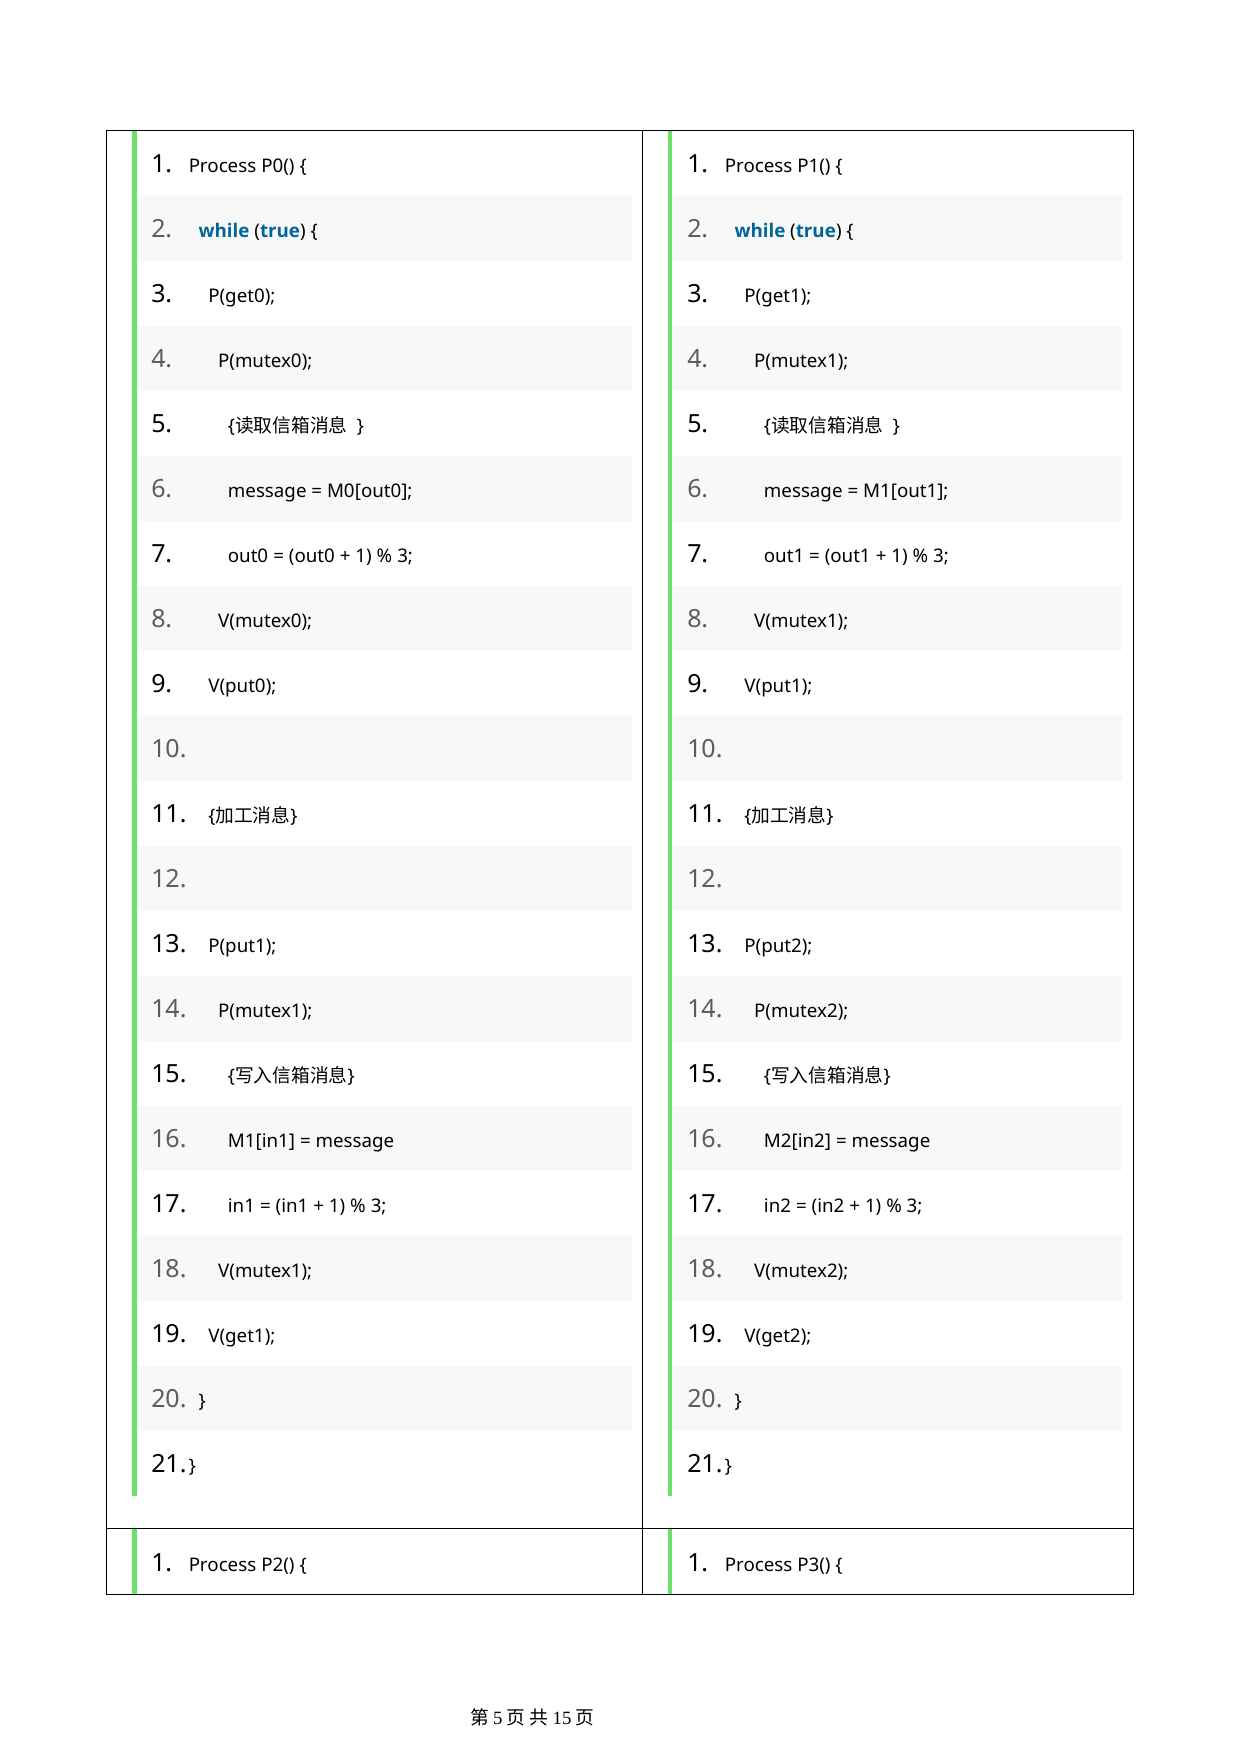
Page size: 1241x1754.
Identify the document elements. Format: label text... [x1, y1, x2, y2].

table_header Process P0() { while (true) { P(get0); P(mutex0); {读取信箱消息 } message = M0[out0]; out0 = (out0 + 1) % 3; V(mutex0); V(put0); {加工消息} P(put1); P(mutex1); {写入信箱消息} M1[in1] = message in1 = (in1 + 1) % 3; V(mutex1); V(get1); } } [107, 131, 642, 1528]
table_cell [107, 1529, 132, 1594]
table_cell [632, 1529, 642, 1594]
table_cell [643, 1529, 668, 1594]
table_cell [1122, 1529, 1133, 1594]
table_header Process P1() { while (true) { P(get1); P(mutex1); {读取信箱消息 } message = M1[out1]; out1 = (out1 + 1) % 3; V(mutex1); V(put1); {加工消息} P(put2); P(mutex2); {写入信箱消息} M2[in2] = message in2 = (in2 + 1) % 3; V(mutex2); V(get2); } } [643, 131, 1133, 1528]
